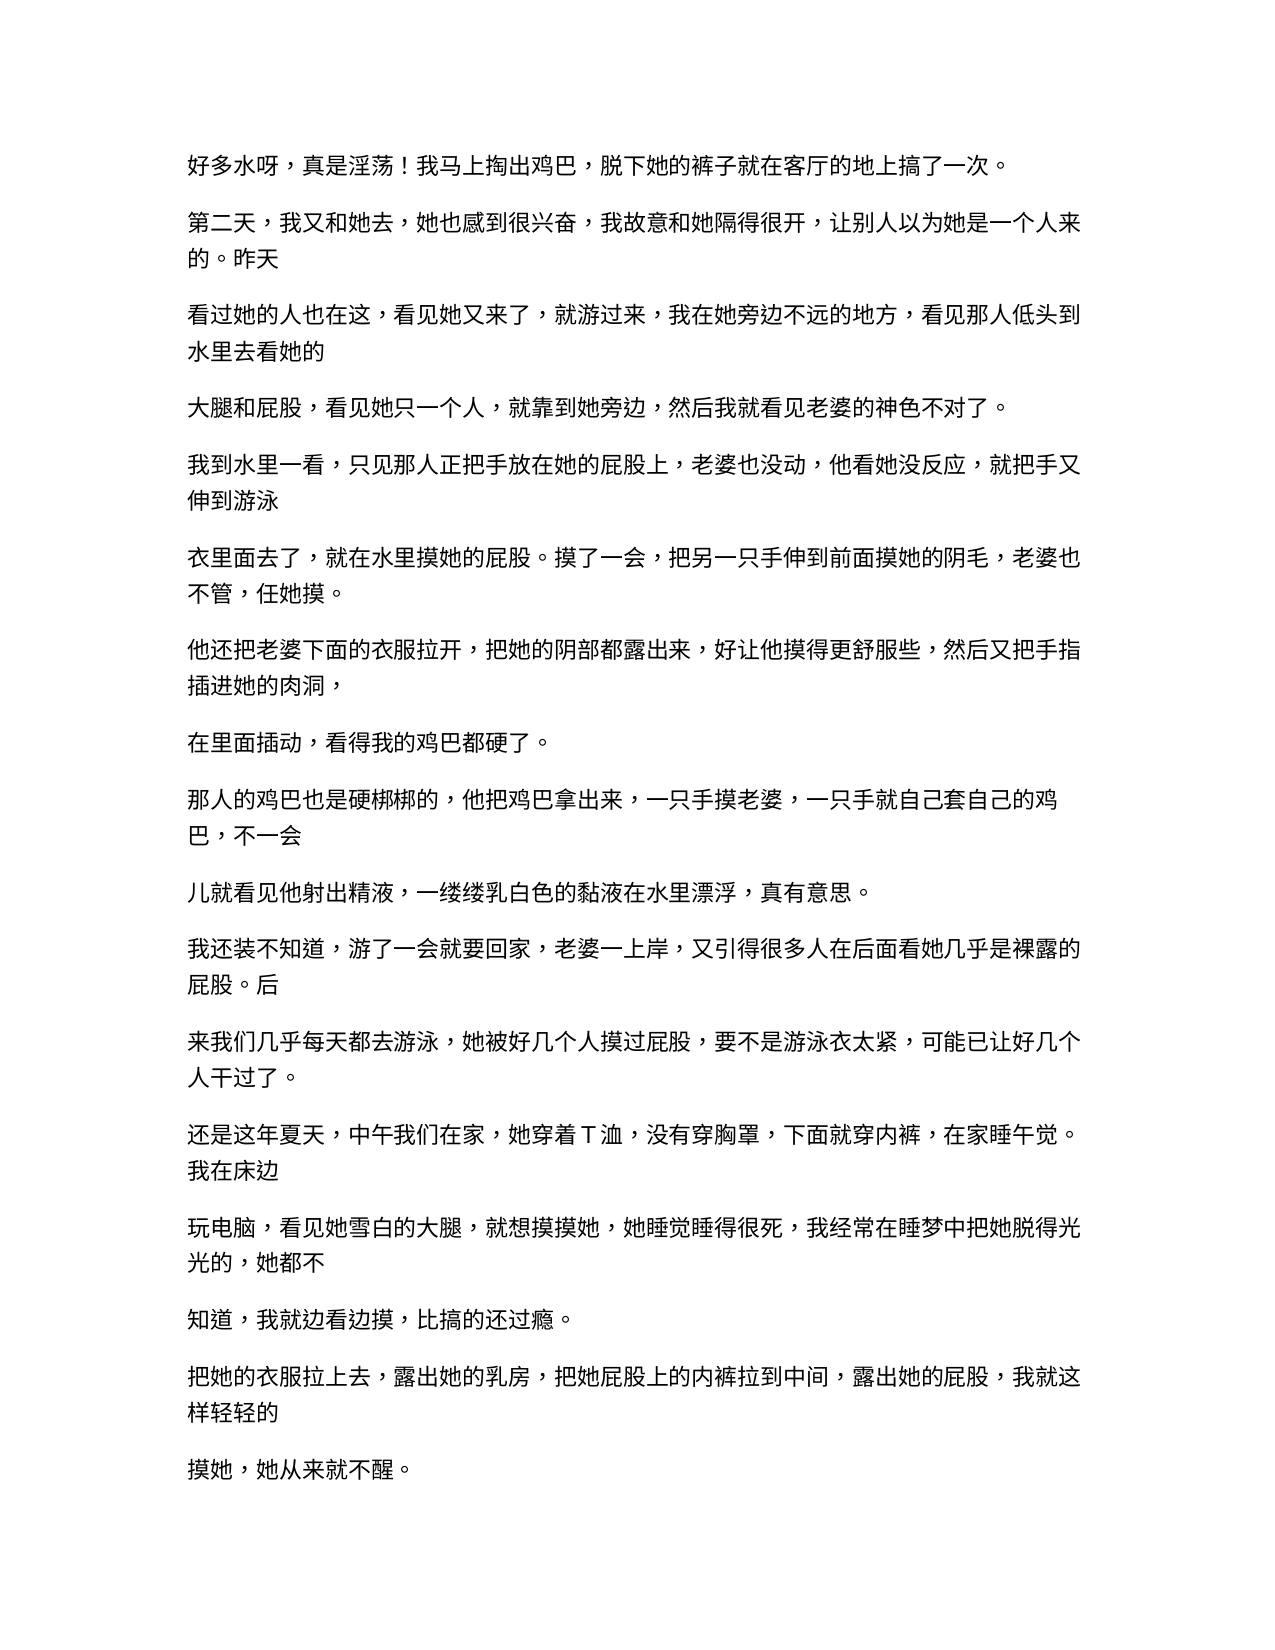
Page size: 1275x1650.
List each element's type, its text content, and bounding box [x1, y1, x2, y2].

text 我还装不知道，游了一会就要回家，老婆一上岸，又引得很多人在后面看她几乎是裸露的屁股。后 [187, 933, 1087, 1001]
text 玩电脑，看见她雪白的大腿，就想摸摸她，她睡觉睡得很死，我经常在睡梦中把她脱得光光的，她都不 [187, 1211, 1087, 1279]
text 我到水里一看，只见那人正把手放在她的屁股上，老婆也没动，他看她没反应，就把手又伸到游泳 [187, 449, 1087, 516]
text 衣里面去了，就在水里摸她的屁股。摸了一会，把另一只手伸到前面摸她的阴毛，老婆也不管，任她摸。 [187, 542, 1087, 609]
text 好多水呀，真是淫荡！我马上掏出鸡巴，脱下她的裤子就在客厅的地上搞了一次。 [187, 150, 1087, 181]
text 看过她的人也在这，看见她又来了，就游过来，我在她旁边不远的地方，看见那人低头到水里去看她的 [187, 299, 1087, 367]
text 来我们几乎每天都去游泳，她被好几个人摸过屁股，要不是游泳衣太紧，可能已让好几个人干过了。 [187, 1026, 1087, 1093]
text 第二天，我又和她去，她也感到很兴奋，我故意和她隔得很开，让别人以为她是一个人来的。昨天 [187, 207, 1087, 274]
text 大腿和屁股，看见她只一个人，就靠到她旁边，然后我就看见老婆的神色不对了。 [187, 392, 1087, 423]
text 他还把老婆下面的衣服拉开，把她的阴部都露出来，好让他摸得更舒服些，然后又把手指插进她的肉洞， [187, 634, 1087, 702]
text 知道，我就边看边摸，比搞的还过瘾。 [187, 1304, 1087, 1335]
text 把她的衣服拉上去，露出她的乳房，把她屁股上的内裤拉到中间，露出她的屁股，我就这样轻轻的 [187, 1361, 1087, 1428]
text 儿就看见他射出精液，一缕缕乳白色的黏液在水里漂浮，真有意思。 [187, 877, 1087, 908]
text 摸她，她从来就不醒。 [187, 1454, 1087, 1485]
text 那人的鸡巴也是硬梆梆的，他把鸡巴拿出来，一只手摸老婆，一只手就自己套自己的鸡巴，不一会 [187, 784, 1087, 851]
text 在里面插动，看得我的鸡巴都硬了。 [187, 727, 1087, 758]
text 还是这年夏天，中午我们在家，她穿着Ｔ洫，没有穿胸罩，下面就穿内裤，在家睡午觉。我在床边 [187, 1119, 1087, 1186]
